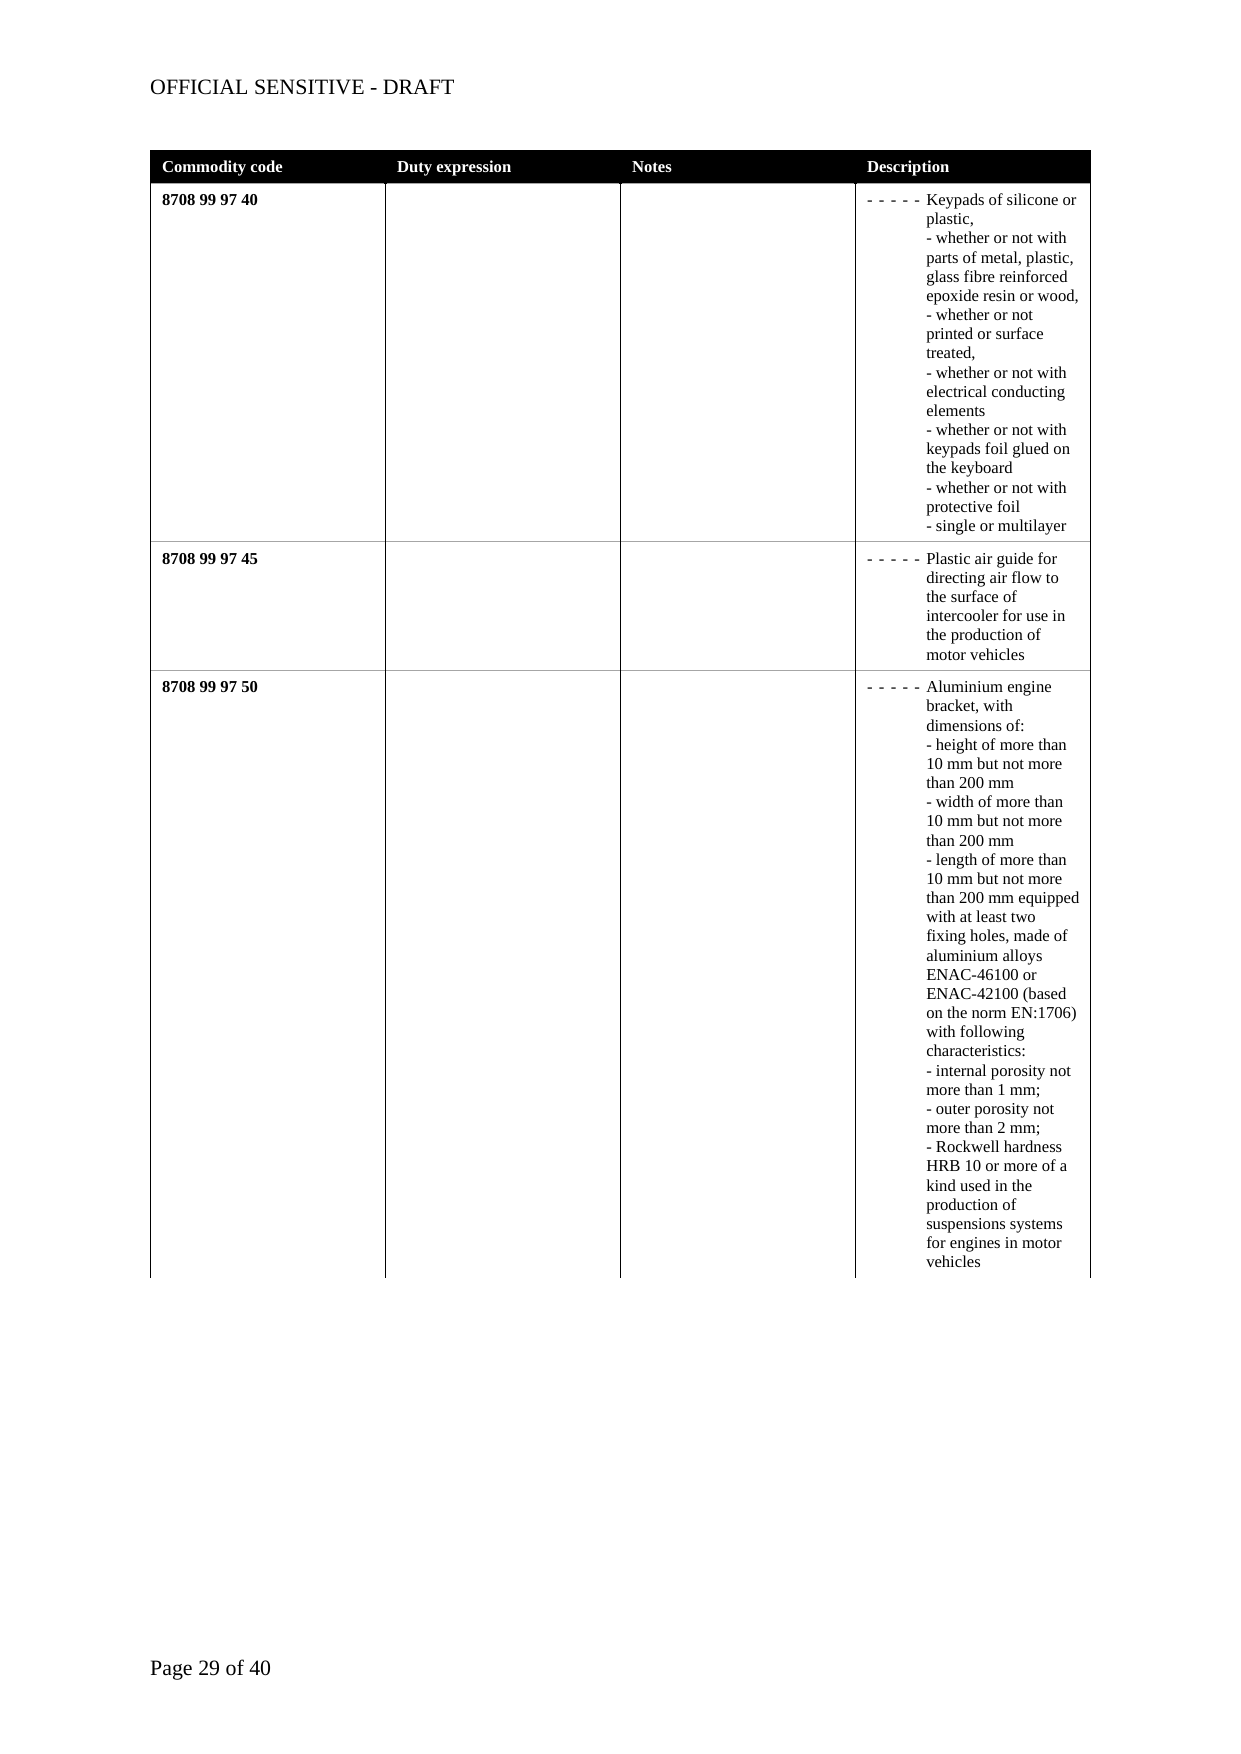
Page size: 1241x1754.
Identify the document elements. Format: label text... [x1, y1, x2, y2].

table_cell [621, 184, 855, 541]
table_header Notes [622, 151, 854, 183]
table_cell [386, 184, 620, 541]
table_cell 8708 99 97 45 [151, 542, 385, 670]
table_cell [386, 671, 620, 1277]
table_cell - - - - - Keypads of silicone or plastic, - whether or not with parts of metal, plastic, glass fibre reinforced epoxide resin or wood, - whether or not printed or surface treated, - whether or not with electrical conducting elements - whether or not with keypads foil glued on the keyboard - whether or not with protective foil - single or multilayer [856, 184, 1090, 541]
table_cell [621, 671, 855, 1277]
table_cell - - - - - Plastic air guide for directing air flow to the surface of intercooler for use in the production of motor vehicles [856, 542, 1090, 670]
table_cell 8708 99 97 40 [151, 184, 385, 541]
table_header Duty expression [387, 151, 619, 183]
table_cell 8708 99 97 50 [151, 671, 385, 1277]
table_cell - - - - - Aluminium engine bracket, with dimensions of: - height of more than 10 mm but not more than 200 mm - width of more than 10 mm but not more than 200 mm - length of more than 10 mm but not more than 200 mm equipped with at least two fixing holes, made of aluminium alloys ENAC-46100 or ENAC-42100 (based on the norm EN:1706) with following characteristics: - internal porosity not more than 1 mm; - outer porosity not more than 2 mm; - Rockwell hardness HRB 10 or more of a kind used in the production of suspensions systems for engines in motor vehicles [856, 671, 1090, 1277]
table_cell [386, 542, 620, 670]
table_header Description [857, 151, 1090, 183]
table_cell [621, 542, 855, 670]
table_header Commodity code [151, 151, 384, 183]
